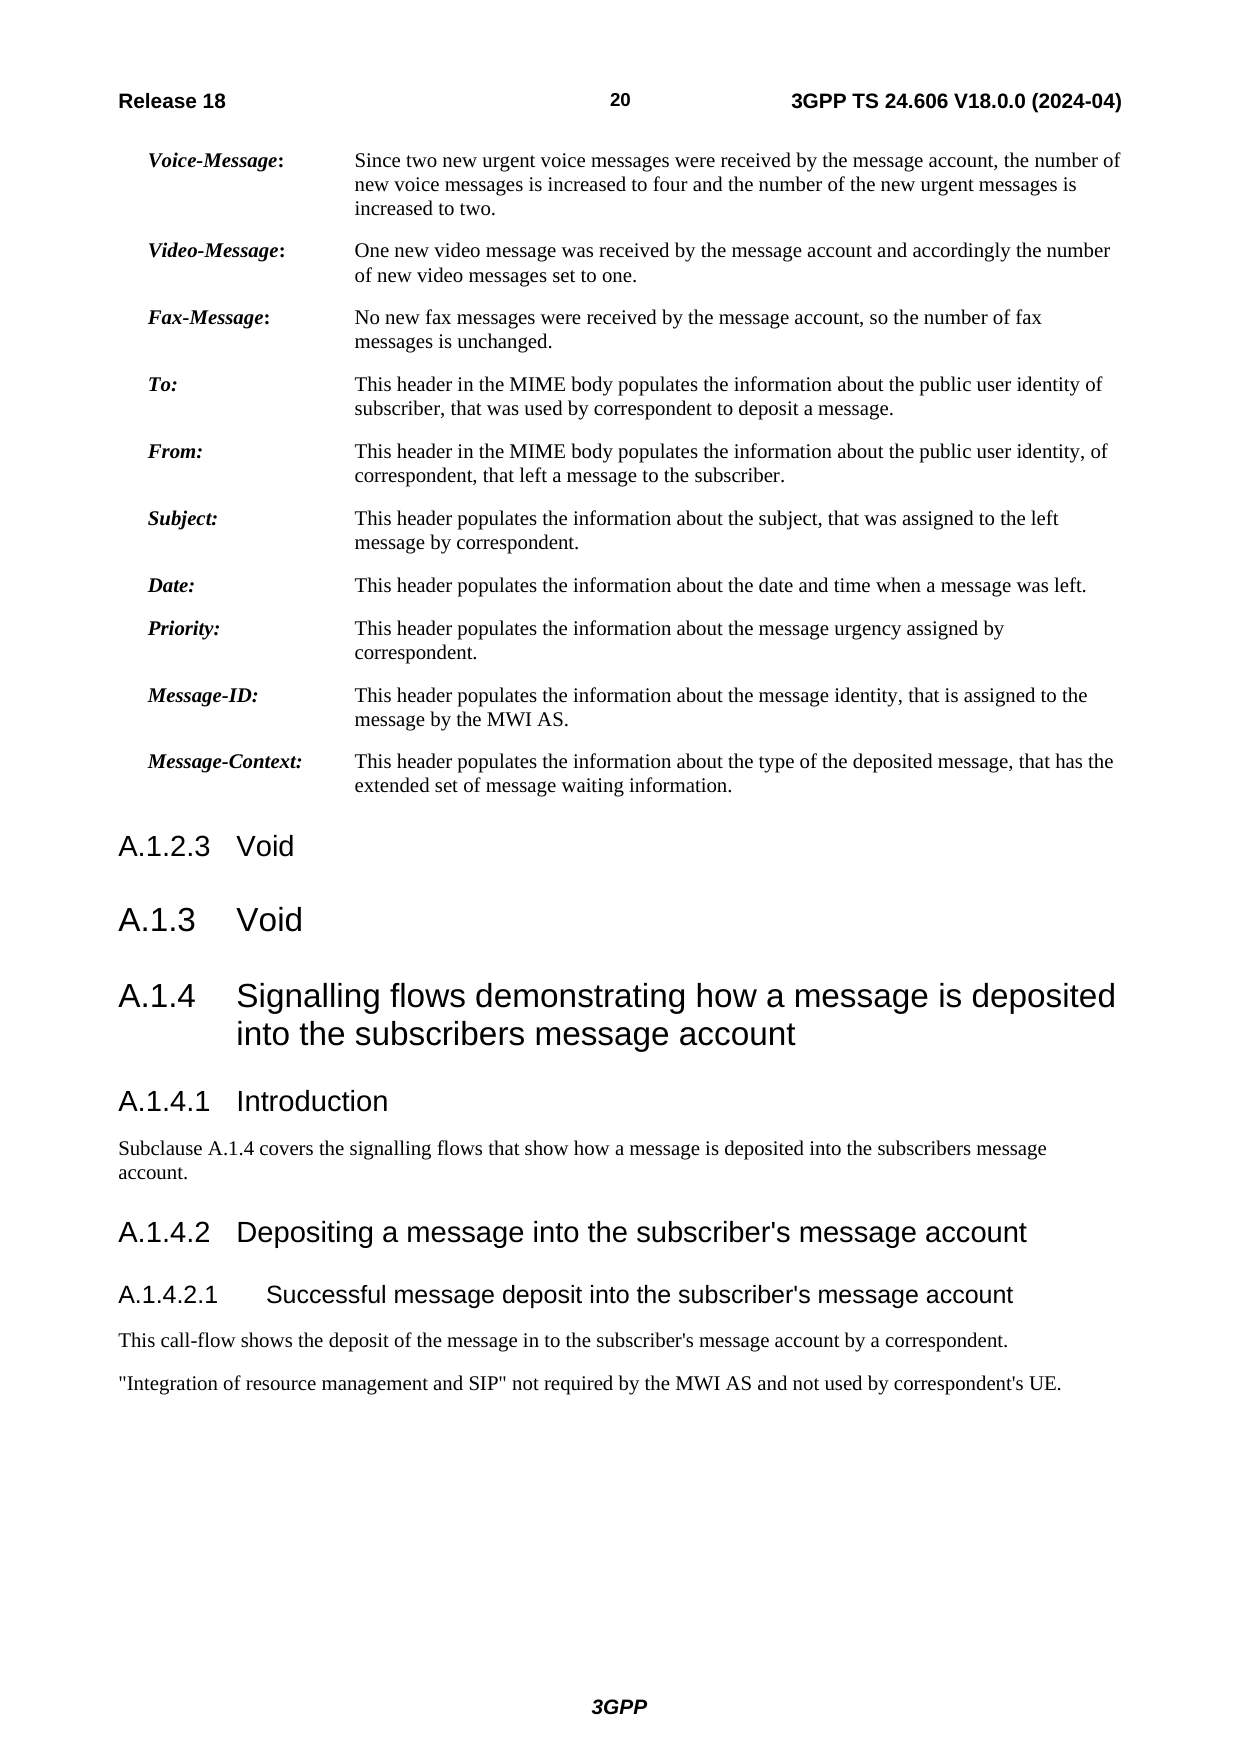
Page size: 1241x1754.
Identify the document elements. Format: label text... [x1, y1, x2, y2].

text Date: This header populates the information about the date and time when a message was left. [148, 573, 1122, 597]
subtitle A.1.2.3 Void [118, 829, 1122, 862]
text This call-flow shows the deposit of the message in to the subscriber's message account by a correspondent. [118, 1328, 1122, 1352]
text Subject: This header populates the information about the subject, that was assigned to the left message by correspondent. [148, 506, 1122, 554]
text Fax-Message: No new fax messages were received by the message account, so the number of fax messages is unchanged. [148, 305, 1122, 353]
text Voice-Message: Since two new urgent voice messages were received by the message account, the number of new voice messages is increased to four and the number of the new urgent messages is increased to two. [148, 147, 1122, 220]
subtitle A.1.4.1 Introduction [118, 1084, 1122, 1117]
text Priority: This header populates the information about the message urgency assigned by correspondent. [148, 616, 1122, 664]
subtitle A.1.4.2.1 Successful message deposit into the subscriber's message account [118, 1280, 1122, 1309]
text Subclause A.1.4 covers the signalling flows that show how a message is deposited into the subscribers message account. [118, 1136, 1122, 1184]
text Message-Context: This header populates the information about the type of the deposited message, that has the extended set of message waiting information. [148, 749, 1122, 797]
text To: This header in the MIME body populates the information about the public user identity of subscriber, that was used by correspondent to deposit a message. [148, 372, 1122, 420]
text From: This header in the MIME body populates the information about the public user identity, of correspondent, that left a message to the subscriber. [148, 439, 1122, 487]
subtitle A.1.4 Signalling flows demonstrating how a message is deposited into the subscribers message account [118, 976, 1122, 1053]
text Video-Message: One new video message was received by the message account and accordingly the number of new video messages set to one. [148, 238, 1122, 287]
subtitle A.1.4.2 Depositing a message into the subscriber's message account [118, 1216, 1122, 1249]
text Message-ID: This header populates the information about the message identity, that is assigned to the message by the MWI AS. [148, 682, 1122, 731]
subtitle A.1.3 Void [118, 900, 1122, 938]
text "Integration of resource management and SIP" not required by the MWI AS and not used by correspondent's UE. [118, 1371, 1122, 1395]
